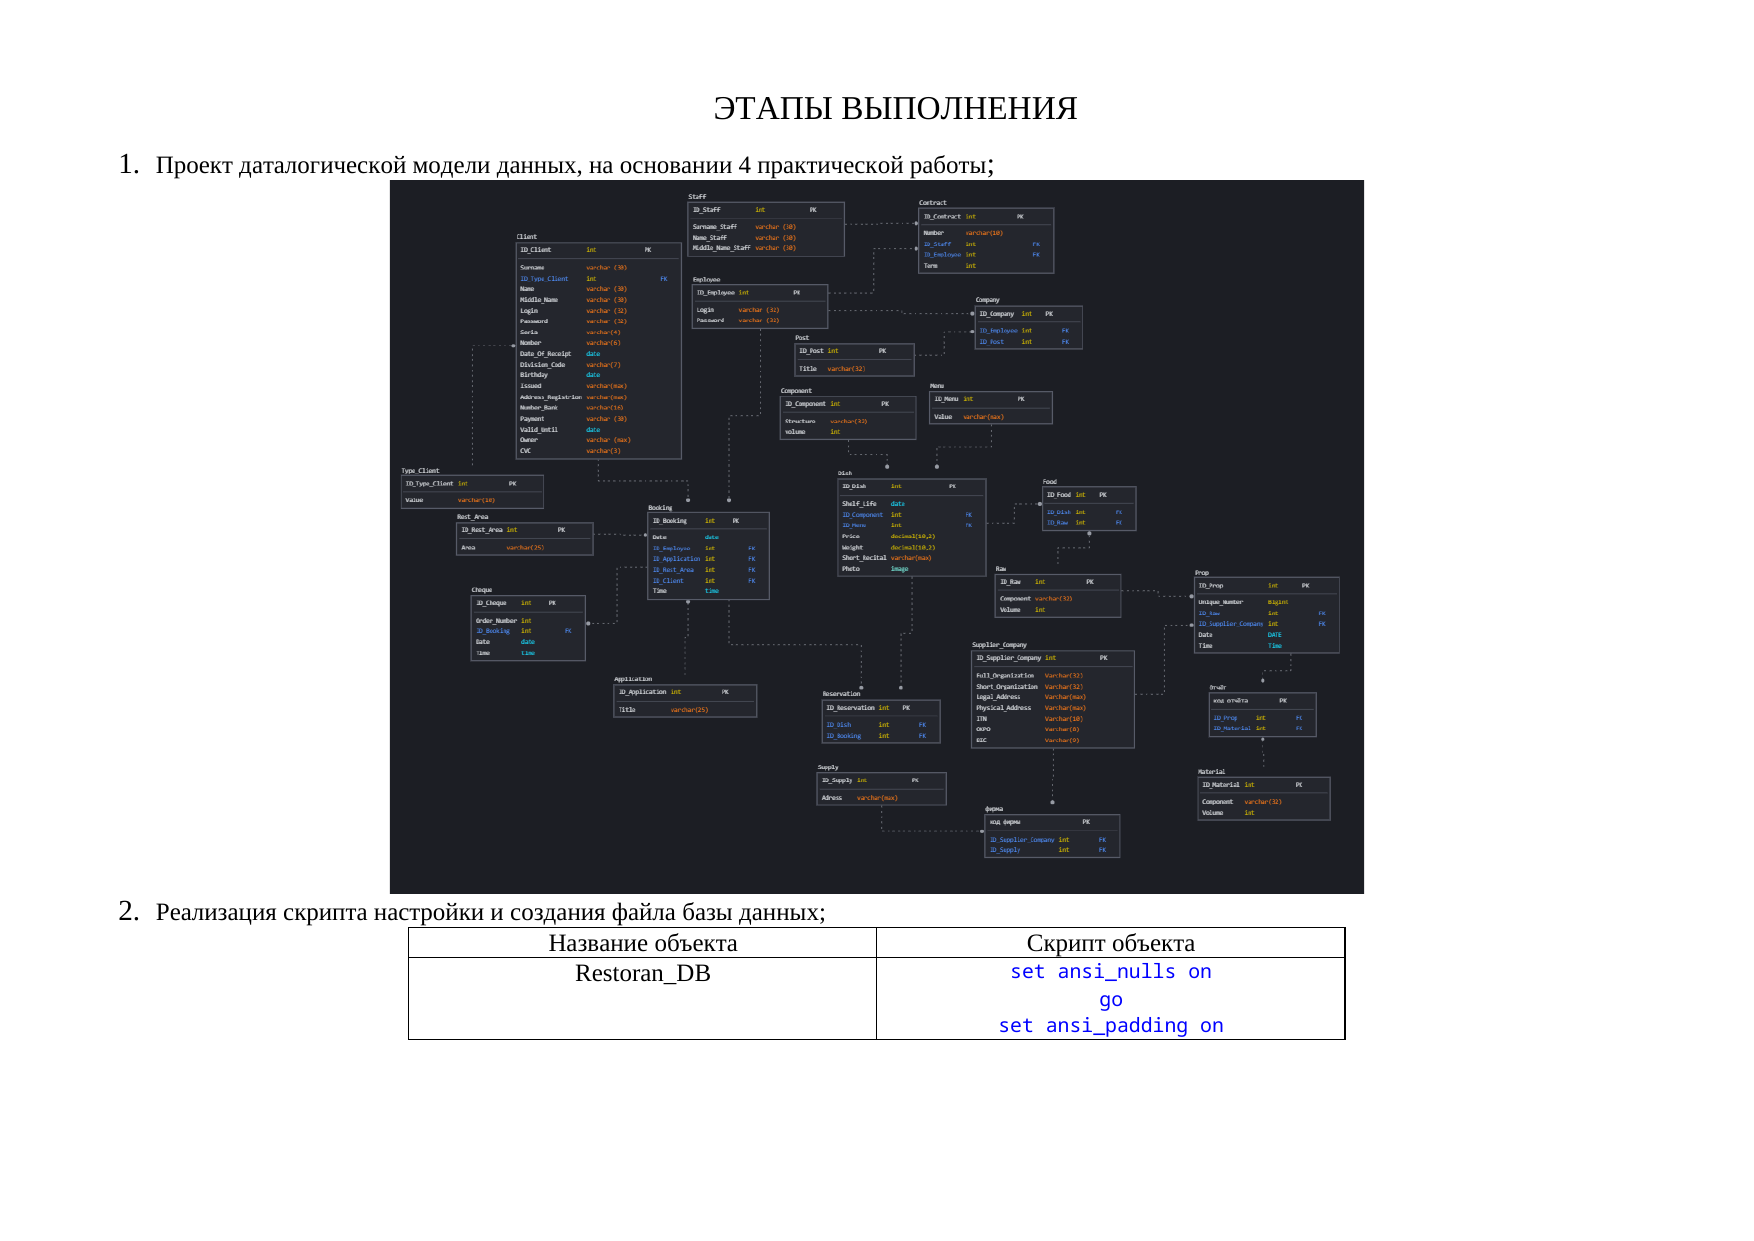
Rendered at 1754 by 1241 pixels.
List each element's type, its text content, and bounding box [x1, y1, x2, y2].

picture [389, 180, 1365, 894]
table_header Название объекта [409, 928, 876, 957]
list Проект даталогической модели данных, на основании 4 практической работы; [118, 147, 1636, 180]
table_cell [877, 958, 1344, 1039]
table_cell Restoran_DB [409, 958, 876, 1039]
list Реализация скрипта настройки и создания файла базы данных; [118, 893, 1636, 927]
table_header Скрипт объекта [877, 928, 1344, 957]
text ЭТАПЫ ВЫПОЛНЕНИЯ [118, 89, 1636, 127]
